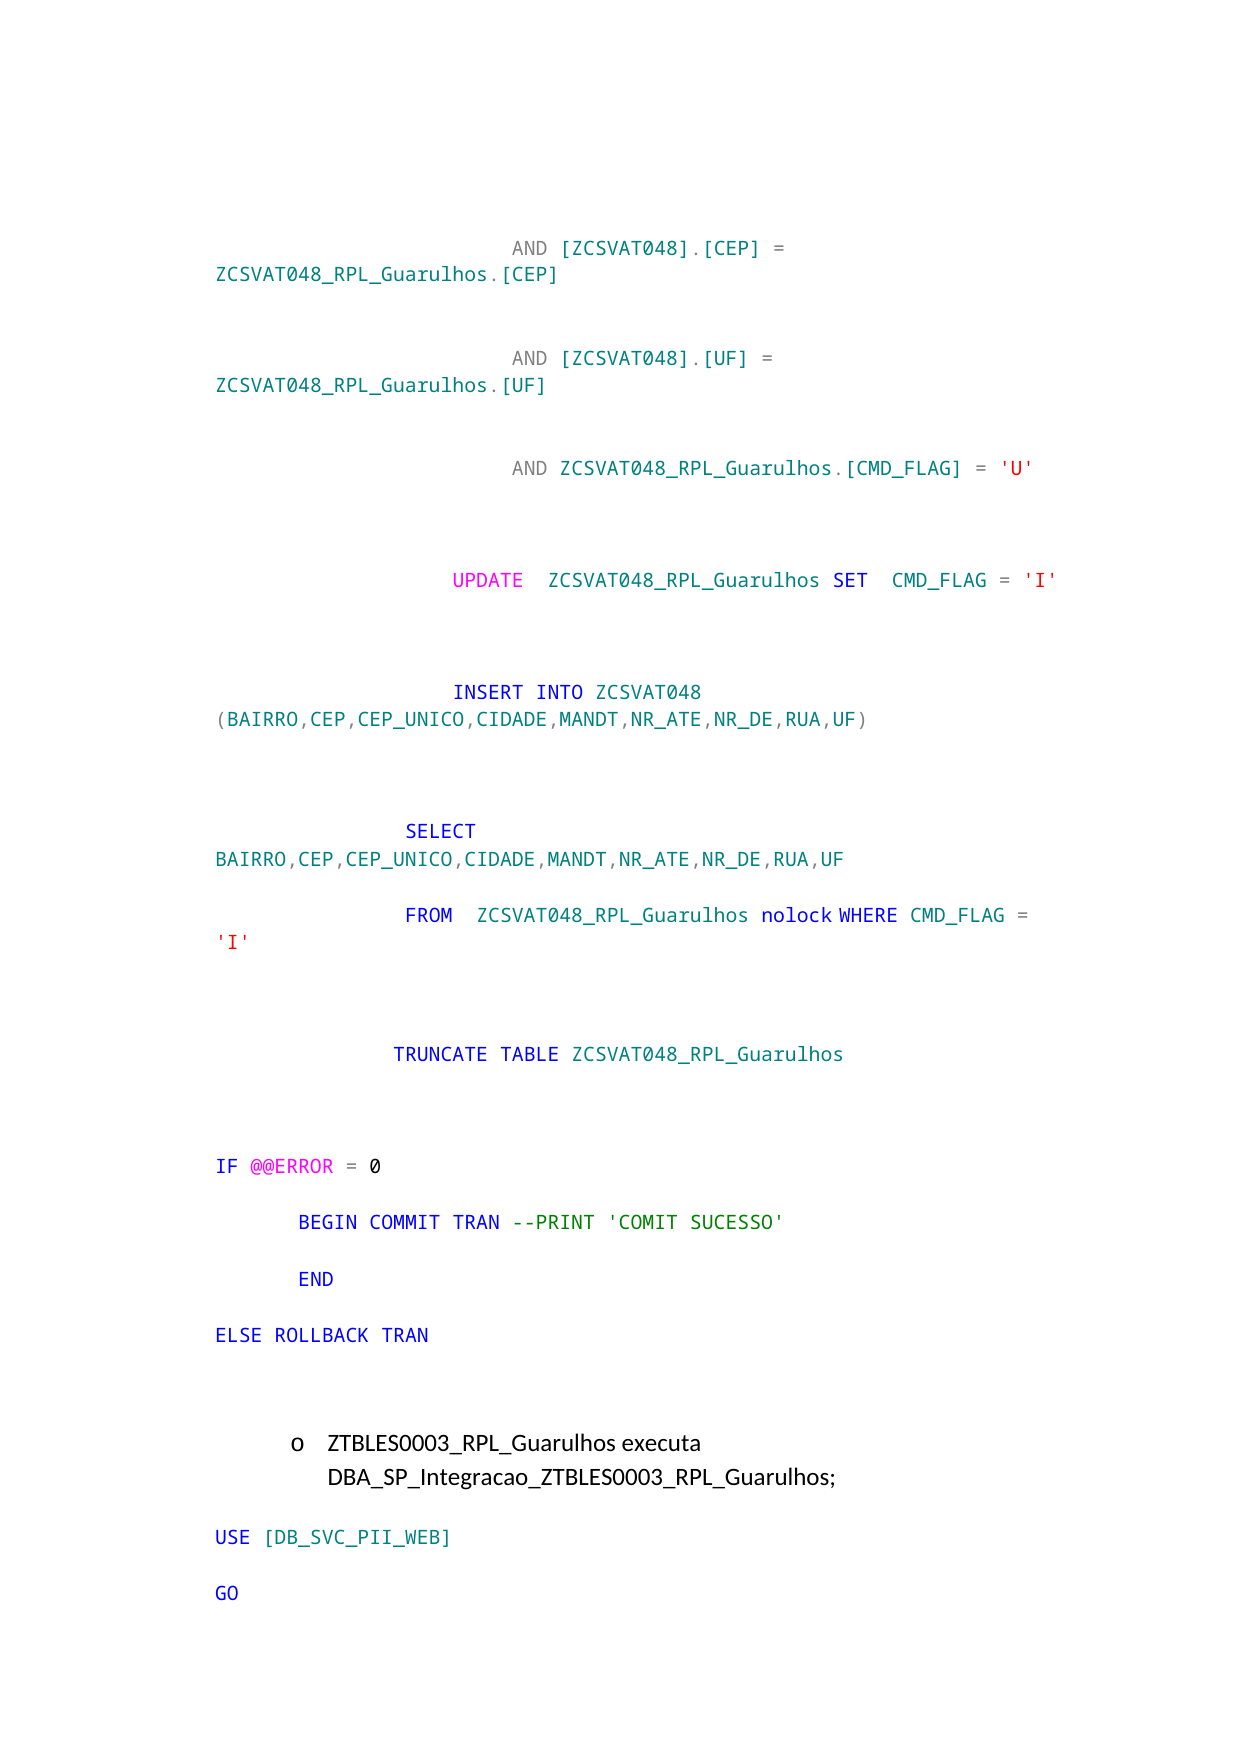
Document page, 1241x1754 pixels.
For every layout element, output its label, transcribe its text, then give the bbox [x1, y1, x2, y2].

text SELECT BAIRRO,CEP,CEP_UNICO,CIDADE,MANDT,NR_ATE,NR_DE,RUA,UF [215, 818, 1063, 872]
list ZTBLES0003_RPL_Guarulhos executa DBA_SP_Integracao_ZTBLES0003_RPL_Guarulhos; [290, 1427, 1063, 1491]
text AND [ZCSVAT048].[UF] = ZCSVAT048_RPL_Guarulhos.[UF] [215, 317, 1063, 398]
text FROM ZCSVAT048_RPL_Guarulhos nolock WHERE CMD_FLAG = 'I' [215, 901, 1063, 955]
text USE [DB_SVC_PII_WEB] [215, 1523, 1063, 1550]
text GO [215, 1579, 1063, 1606]
text IF @@ERROR = 0 [215, 1152, 1063, 1179]
text UPDATE ZCSVAT048_RPL_Guarulhos SET CMD_FLAG = 'I' [215, 566, 1063, 593]
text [215, 427, 1063, 481]
text INSERT INTO ZCSVAT048 (BAIRRO,CEP,CEP_UNICO,CIDADE,MANDT,NR_ATE,NR_DE,RUA,UF) [215, 678, 1063, 732]
text TRUNCATE TABLE ZCSVAT048_RPL_Guarulhos [215, 1040, 1063, 1067]
text AND [ZCSVAT048].[CEP] = ZCSVAT048_RPL_Guarulhos.[CEP] [215, 207, 1063, 288]
text ELSE ROLLBACK TRAN [215, 1321, 1063, 1348]
text END [215, 1265, 1063, 1292]
text BEGIN COMMIT TRAN --PRINT 'COMIT SUCESSO' [215, 1209, 1063, 1236]
